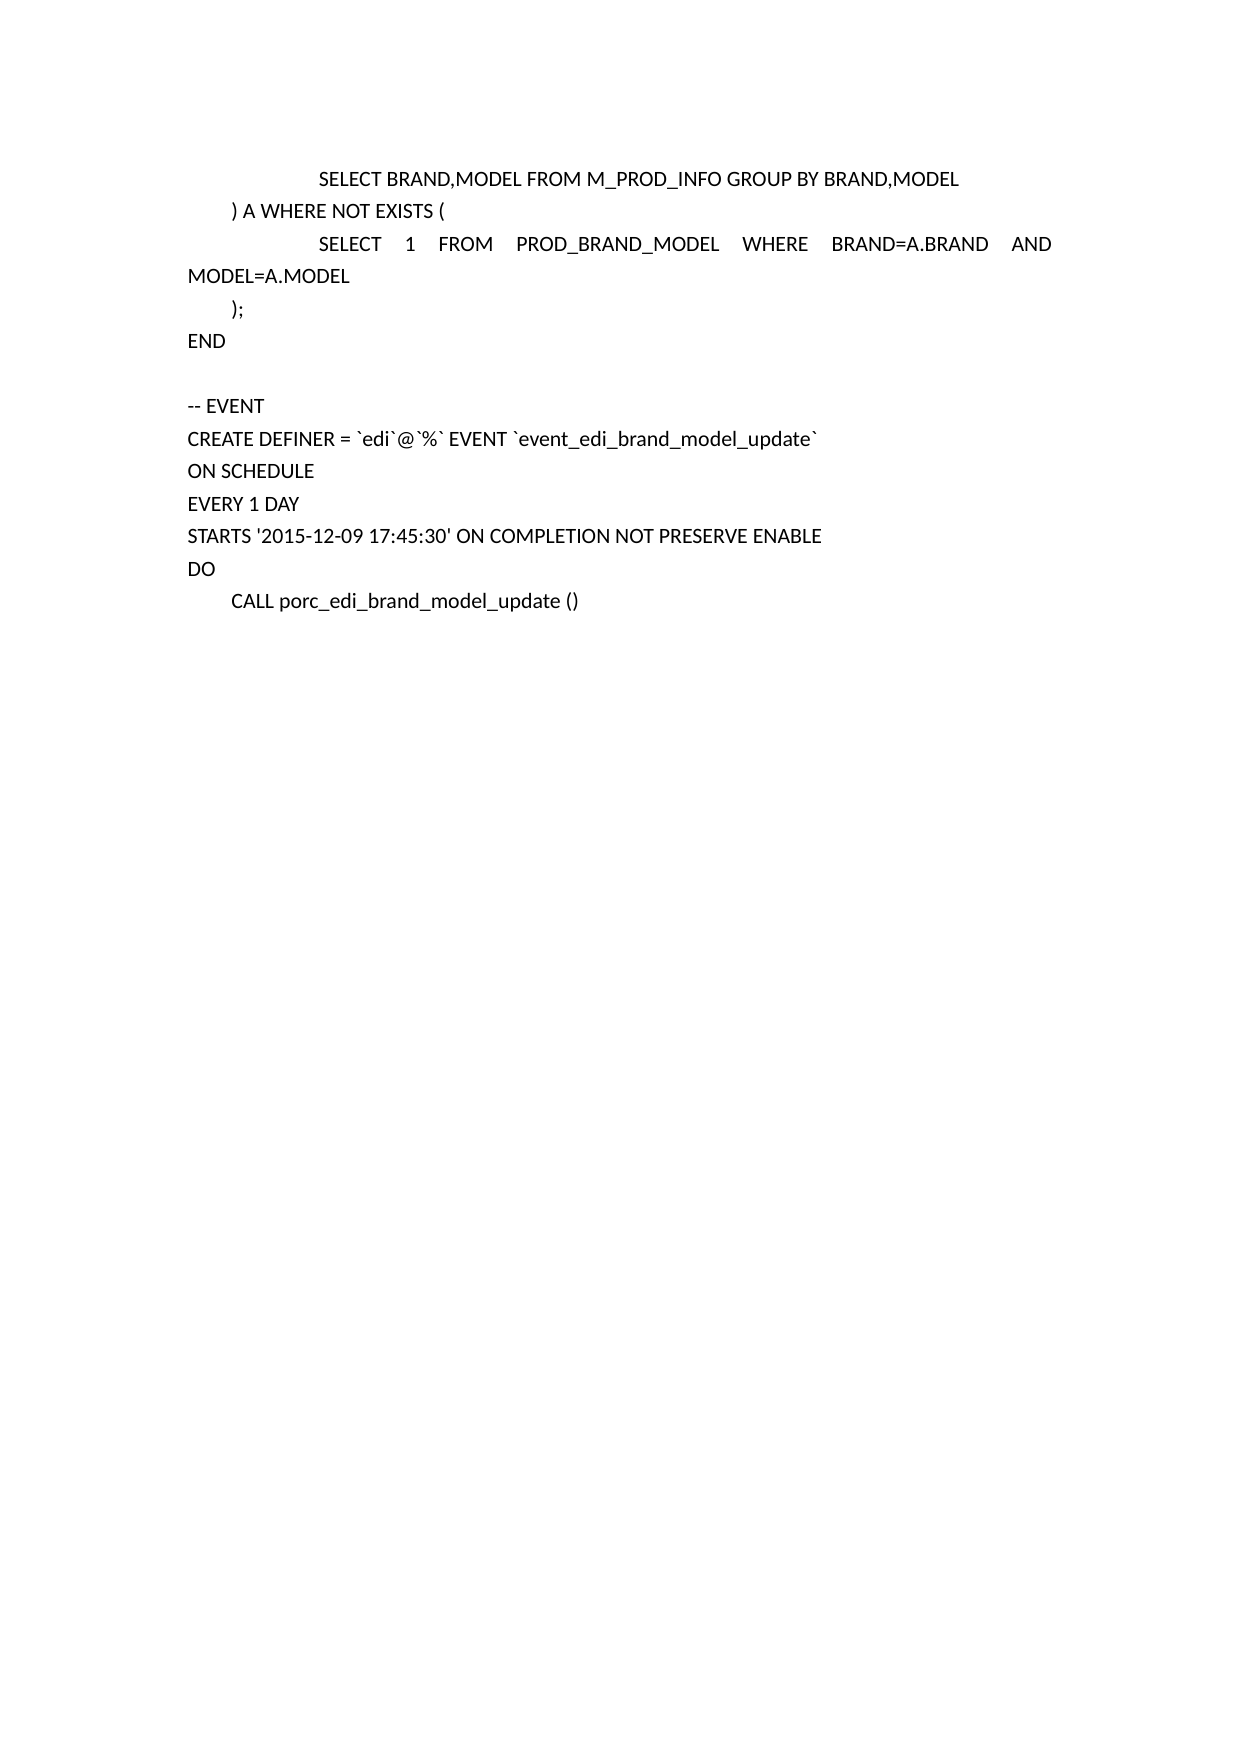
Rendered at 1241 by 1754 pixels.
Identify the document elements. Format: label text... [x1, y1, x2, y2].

text ON SCHEDULE [187, 454, 1053, 487]
text -- EVENT [187, 389, 1053, 422]
text SELECT BRAND,MODEL FROM M_PROD_INFO GROUP BY BRAND,MODEL [187, 162, 1053, 194]
text ); [187, 292, 1053, 324]
text SELECT 1 FROM PROD_BRAND_MODEL WHERE BRAND=A.BRAND AND MODEL=A.MODEL [187, 227, 1053, 292]
text STARTS '2015-12-09 17:45:30' ON COMPLETION NOT PRESERVE ENABLE [187, 519, 1053, 552]
text EVERY 1 DAY [187, 487, 1053, 519]
text CALL porc_edi_brand_model_update () [187, 584, 1053, 617]
text CREATE DEFINER = `edi`@`%` EVENT `event_edi_brand_model_update` [187, 422, 1053, 454]
text END [187, 324, 1053, 357]
text DO [187, 552, 1053, 584]
text ) A WHERE NOT EXISTS ( [187, 194, 1053, 227]
